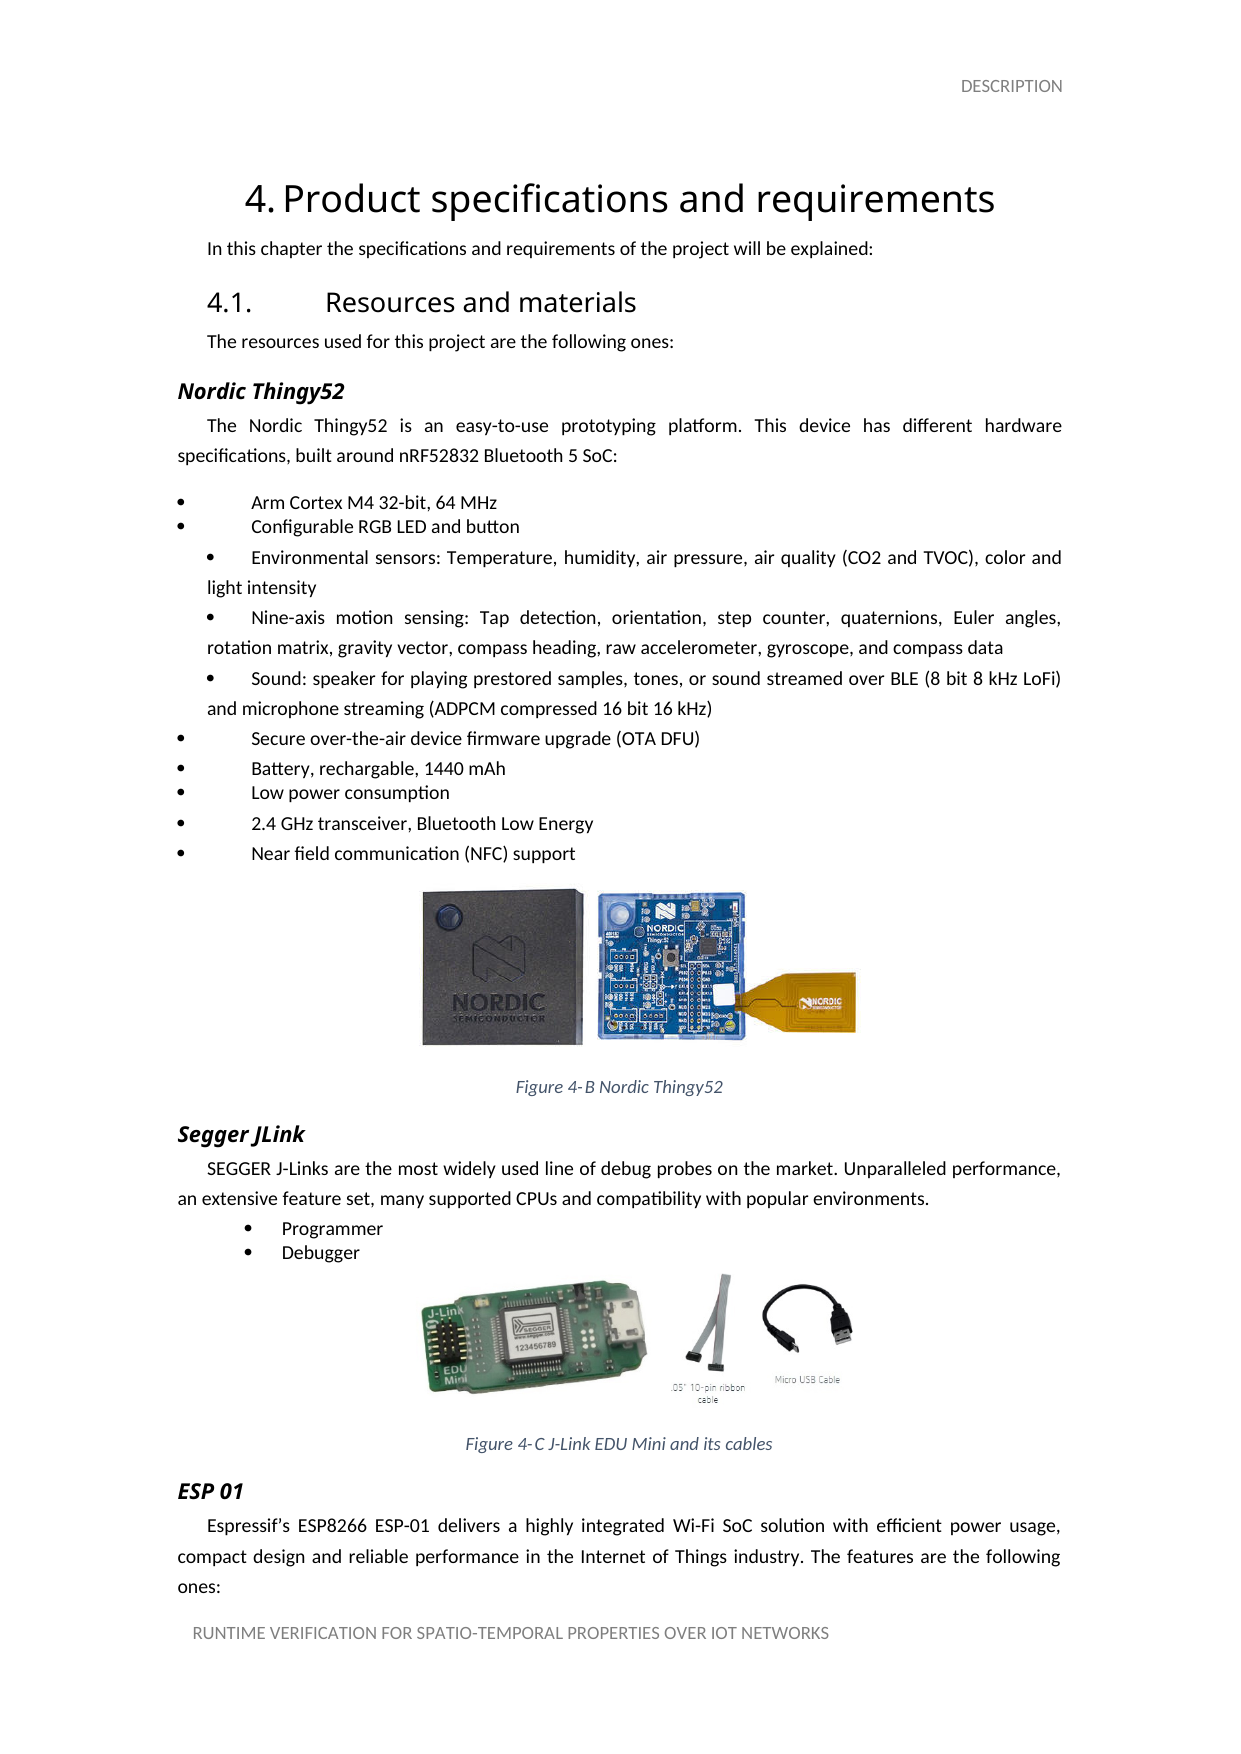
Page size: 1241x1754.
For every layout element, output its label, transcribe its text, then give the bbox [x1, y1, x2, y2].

list 2.4 GHz transceiver, Bluetooth Low Energy [177, 811, 1063, 835]
text The Nordic Thingy52 is an easy-to-use prototyping platform. This device has different hardware specifications, built around nRF52832 Bluetooth 5 SoC: [177, 413, 1063, 468]
text The resources used for this project are the following ones: [177, 329, 1063, 353]
text SEGGER J-Links are the most widely used line of debug probes on the market. Unparalleled performance, an extensive feature set, many supported CPUs and compatibility with popular environments. [177, 1156, 1063, 1210]
list Arm Cortex M4 32-bit, 64 MHz [177, 490, 1063, 514]
subtitle Product specifications and requirements [177, 173, 1063, 224]
subtitle ESP 01 [177, 1476, 1063, 1506]
list Low power consumption [177, 780, 1063, 804]
list Sound: speaker for playing prestored samples, tones, or sound streamed over BLE (8 bit 8 kHz LoFi) and microphone streaming (ADPCM compressed 16 bit 16 kHz) [207, 666, 1063, 720]
text Figure 4-A Nordic Thingy52 [177, 1075, 1063, 1098]
picture [405, 1264, 864, 1410]
list Environmental sensors: Temperature, humidity, air pressure, air quality (CO2 and TVOC), color and light intensity [207, 545, 1063, 599]
list Battery, rechargable, 1440 mAh [177, 756, 1063, 780]
text Figure 4-B J-Link EDU Mini and its cables [177, 1433, 1063, 1456]
text Espressif’s ESP8266 ESP-01 delivers a highly integrated Wi-Fi SoC solution with efficient power usage, compact design and reliable performance in the Internet of Things industry. The features are the following ones: [177, 1513, 1063, 1598]
list Configurable RGB LED and button [177, 514, 1063, 539]
subtitle Segger JLink [177, 1118, 1063, 1148]
subtitle Resources and materials [207, 283, 1063, 320]
subtitle Nordic Thingy52 [177, 376, 1063, 406]
list Nine-axis motion sensing: Tap detection, orientation, step counter, quaternions, Euler angles, rotation matrix, gravity vector, compass heading, raw accelerometer, gyroscope, and compass data [207, 605, 1063, 659]
picture [390, 871, 880, 1053]
list Programmer [244, 1216, 1063, 1240]
list Secure over-the-air device firmware upgrade (OTA DFU) [177, 726, 1063, 750]
list Near field communication (NFC) support [177, 841, 1063, 865]
text In this chapter the specifications and requirements of the project will be explained: [177, 236, 1063, 261]
list Debugger [244, 1240, 1063, 1264]
